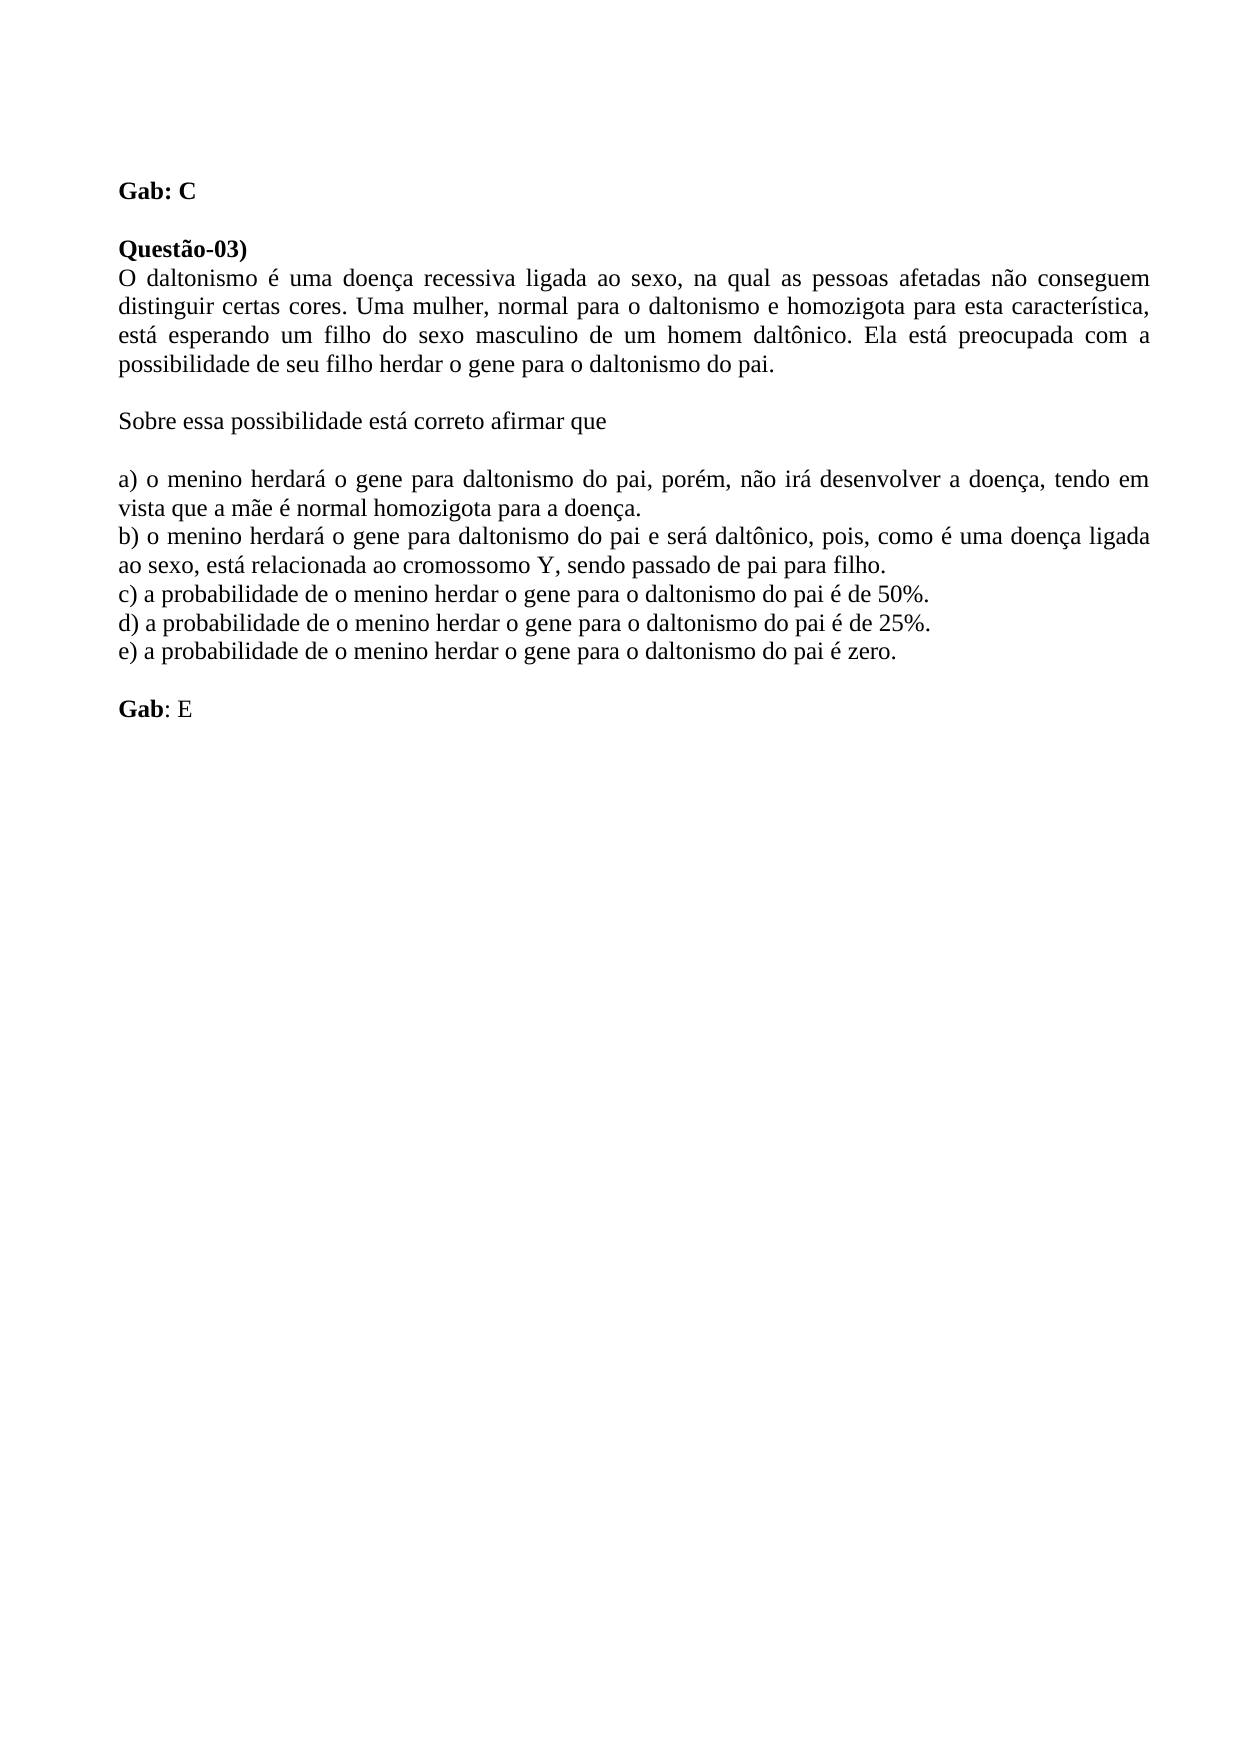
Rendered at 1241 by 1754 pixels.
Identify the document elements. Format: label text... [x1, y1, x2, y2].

text Questão-03) [118, 234, 1152, 263]
text O daltonismo é uma doença recessiva ligada ao sexo, na qual as pessoas afetadas não conseguem distinguir certas cores. Uma mulher, normal para o daltonismo e homozigota para esta característica, está esperando um filho do sexo masculino de um homem daltônico. Ela está preocupada com a possibilidade de seu filho herdar o gene para o daltonismo do pai. [118, 263, 1152, 378]
text c) a probabilidade de o menino herdar o gene para o daltonismo do pai é de 50%. [118, 579, 1152, 608]
text Gab: C [118, 176, 1152, 205]
text Gab: E [118, 694, 1152, 723]
text b) o menino herdará o gene para daltonismo do pai e será daltônico, pois, como é uma doença ligada ao sexo, está relacionada ao cromossomo Y, sendo passado de pai para filho. [118, 521, 1152, 579]
text Sobre essa possibilidade está correto afirmar que [118, 406, 1152, 435]
text a) o menino herdará o gene para daltonismo do pai, porém, não irá desenvolver a doença, tendo em vista que a mãe é normal homozigota para a doença. [118, 464, 1152, 521]
text d) a probabilidade de o menino herdar o gene para o daltonismo do pai é de 25%. [118, 608, 1152, 636]
text e) a probabilidade de o menino herdar o gene para o daltonismo do pai é zero. [118, 636, 1152, 665]
